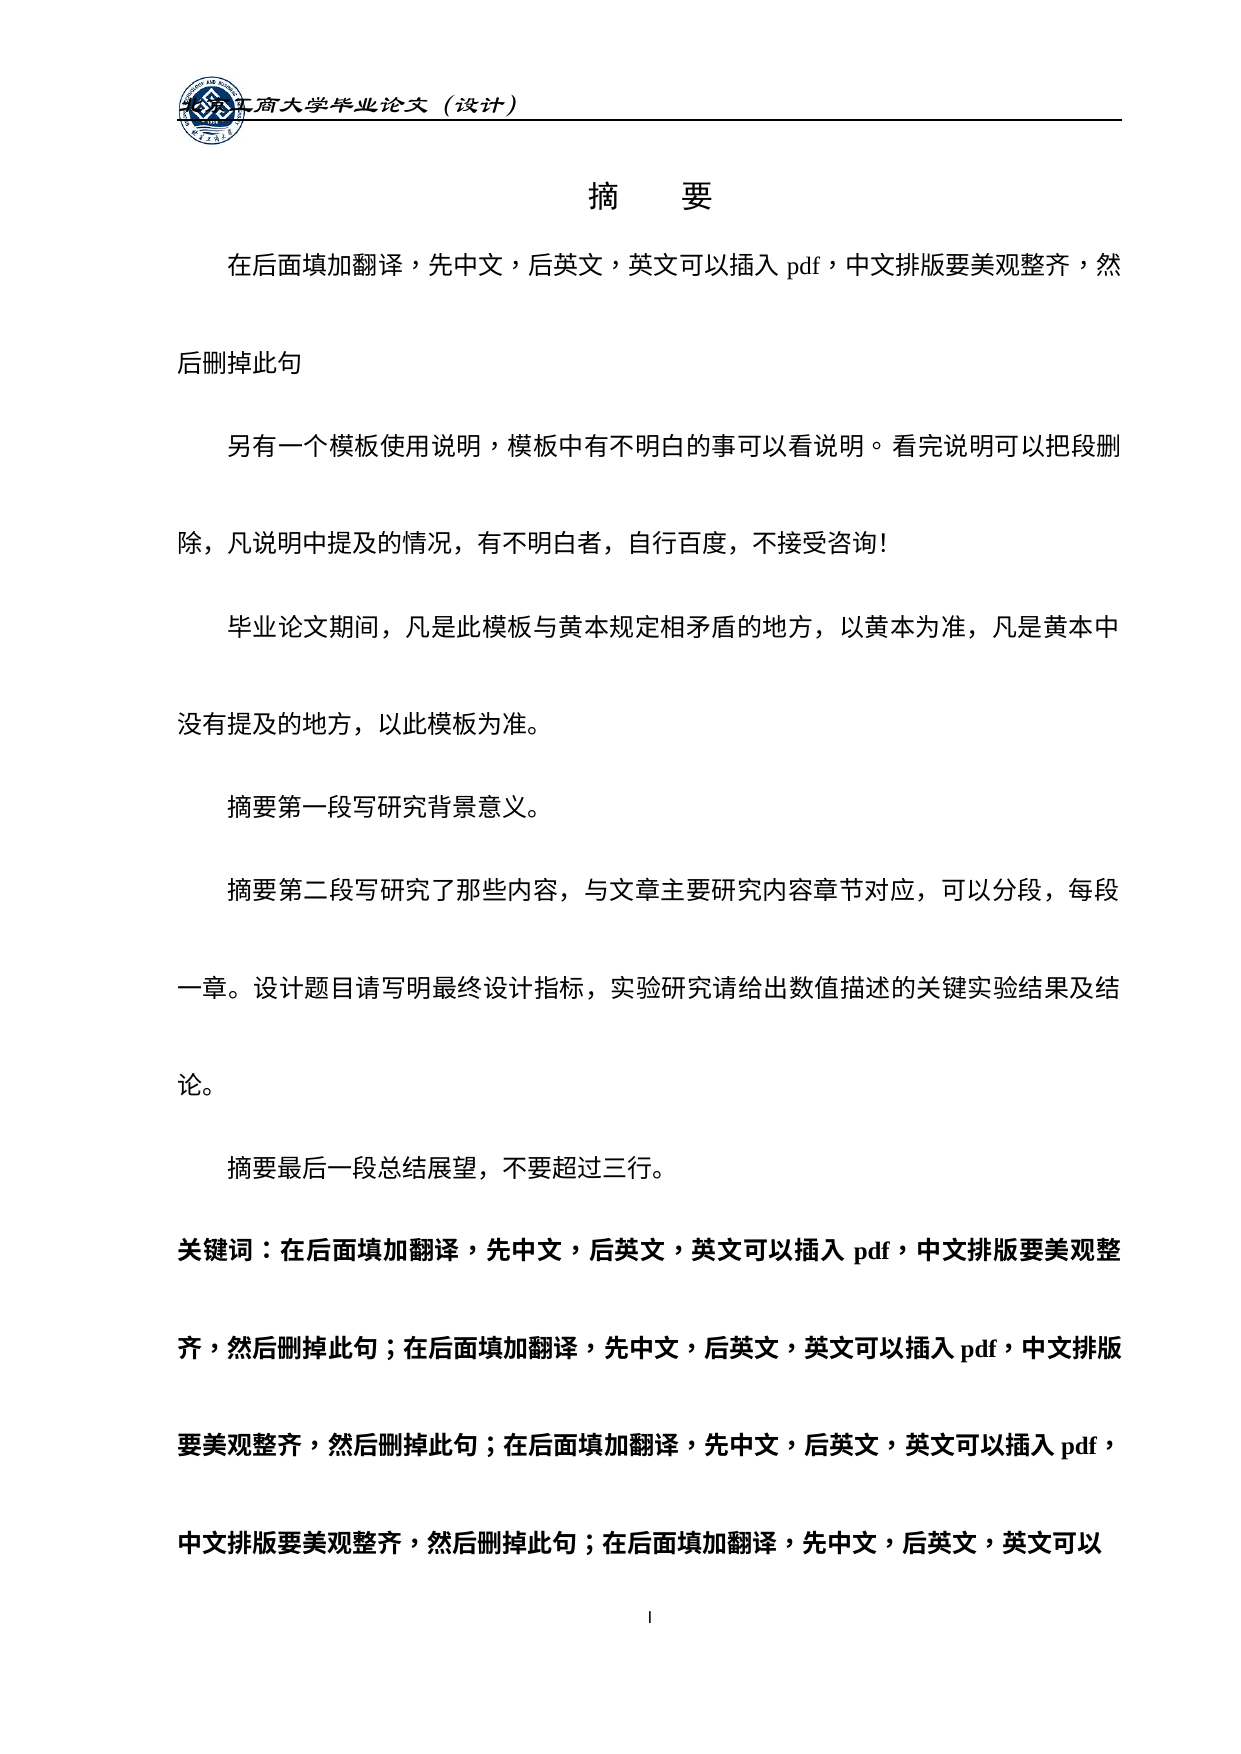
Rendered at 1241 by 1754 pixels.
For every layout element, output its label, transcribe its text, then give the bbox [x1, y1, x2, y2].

text 摘要第二段写研究了那些内容，与文章主要研究内容章节对应，可以分段，每段一章。设计题目请写明最终设计指标，实验研究请给出数值描述的关键实验结果及结论。 [177, 856, 1122, 1116]
text 毕业论文期间，凡是此模板与黄本规定相矛盾的地方，以黄本为准，凡是黄本中没有提及的地方，以此模板为准。 [177, 593, 1122, 755]
text 摘 要 [177, 161, 1122, 226]
text 在后面填加摘要正文，然后删掉此句 [177, 232, 1122, 395]
picture [177, 75, 246, 119]
picture [177, 121, 246, 145]
text 摘要第一段写研究背景意义。 [177, 773, 1122, 838]
text 关键词：关键词1；关键词2；关键词3；关键词3 [177, 1218, 1122, 1575]
text 摘要最后一段总结展望，不要超过三行。 [177, 1134, 1122, 1199]
text 另有一个模板使用说明，模板中有不明白的事可以看说明。看完说明可以把段删除，凡说明中提及的情况，有不明白者，自行百度，不接受咨询！ [177, 412, 1122, 574]
